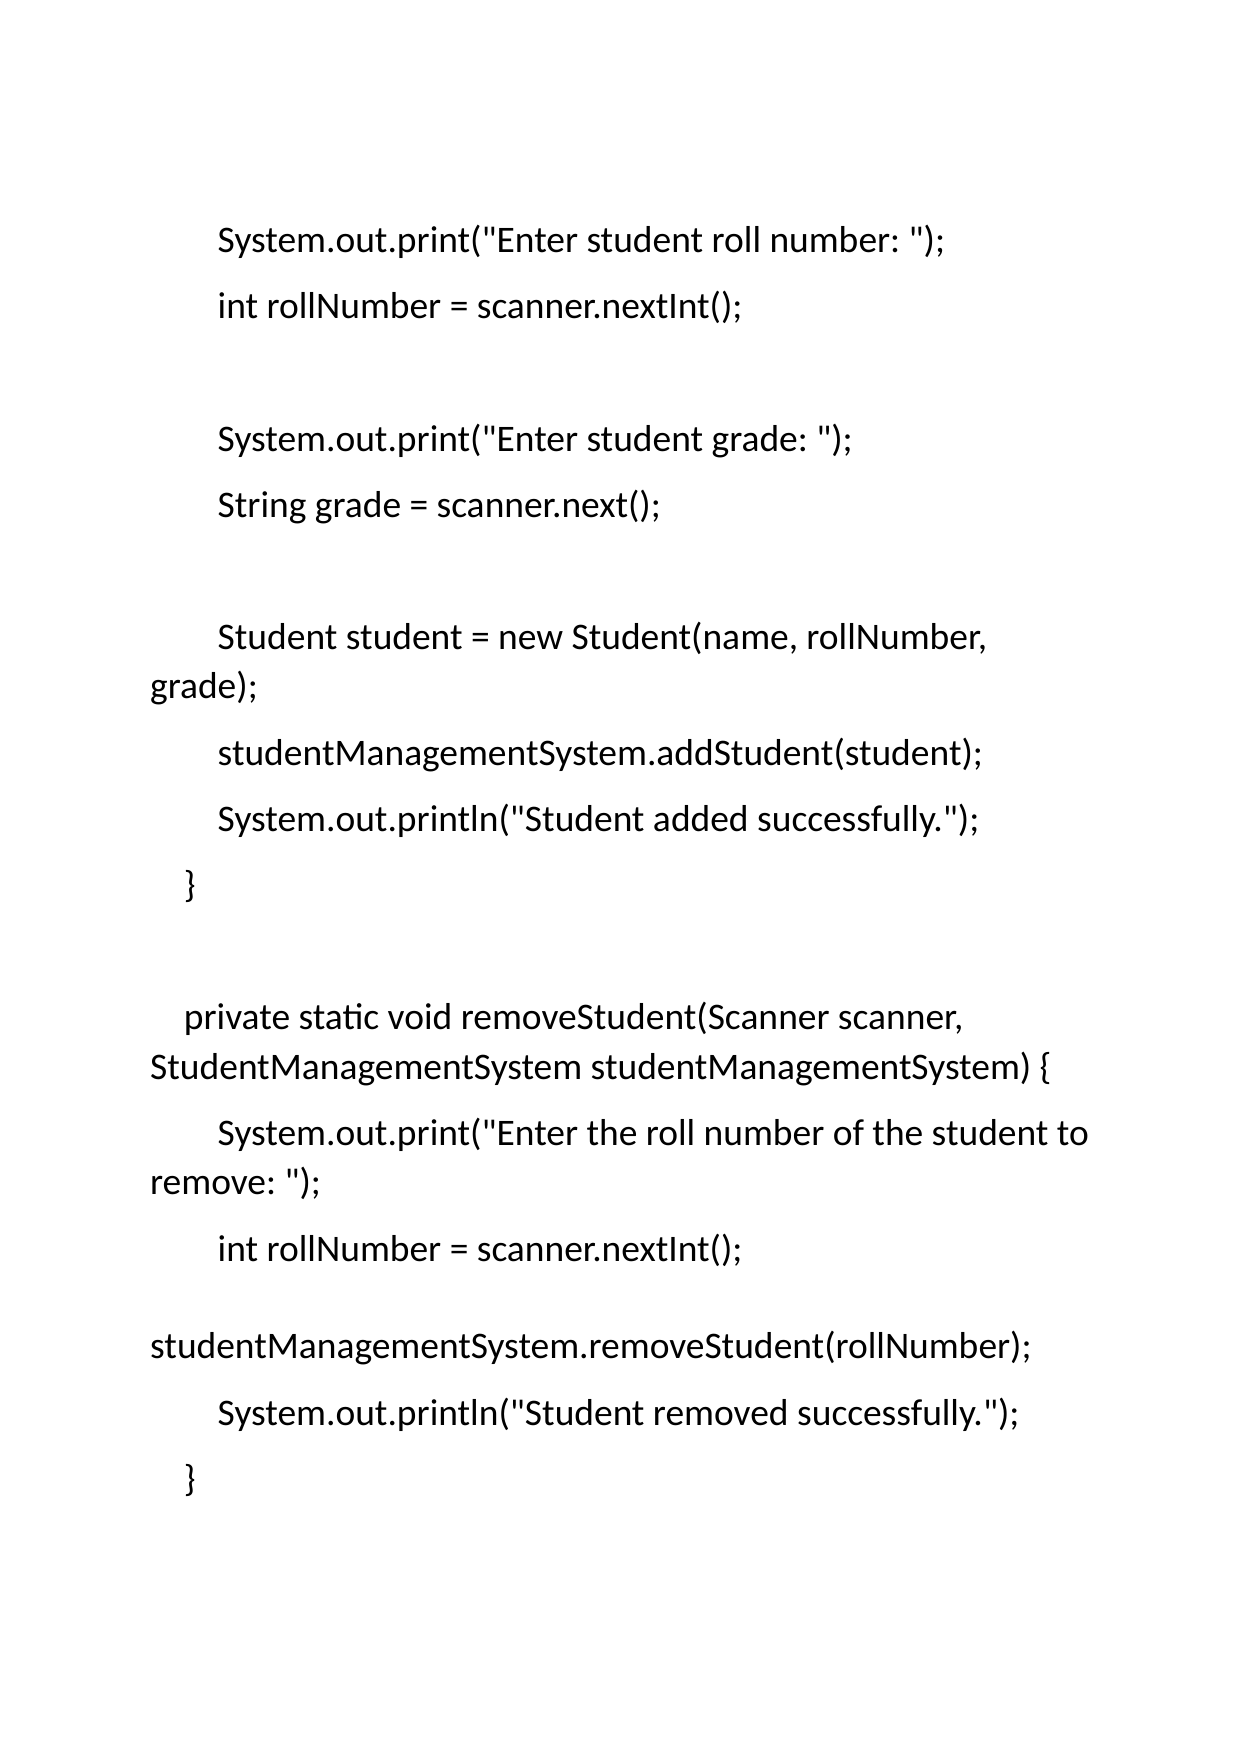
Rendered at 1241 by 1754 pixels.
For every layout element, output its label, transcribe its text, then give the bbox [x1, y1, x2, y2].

text } [150, 861, 1090, 907]
text Student student = new Student(name, rollNumber, grade); [150, 613, 1090, 708]
text System.out.print("Enter student grade: "); [150, 414, 1090, 460]
text System.out.println("Student added successfully."); [150, 795, 1090, 841]
text studentManagementSystem.removeStudent(rollNumber); [150, 1291, 1090, 1368]
text int rollNumber = scanner.nextInt(); [150, 1224, 1090, 1270]
text System.out.print("Enter the roll number of the student to remove: "); [150, 1109, 1090, 1204]
text int rollNumber = scanner.nextInt(); [150, 282, 1090, 328]
text System.out.print("Enter student roll number: "); [150, 216, 1090, 262]
text String grade = scanner.next(); [150, 481, 1090, 527]
text } [150, 1454, 1090, 1500]
text studentManagementSystem.addStudent(student); [150, 729, 1090, 774]
text private static void removeStudent(Scanner scanner, StudentManagementSystem studentManagementSystem) { [150, 993, 1090, 1088]
text System.out.println("Student removed successfully."); [150, 1388, 1090, 1434]
